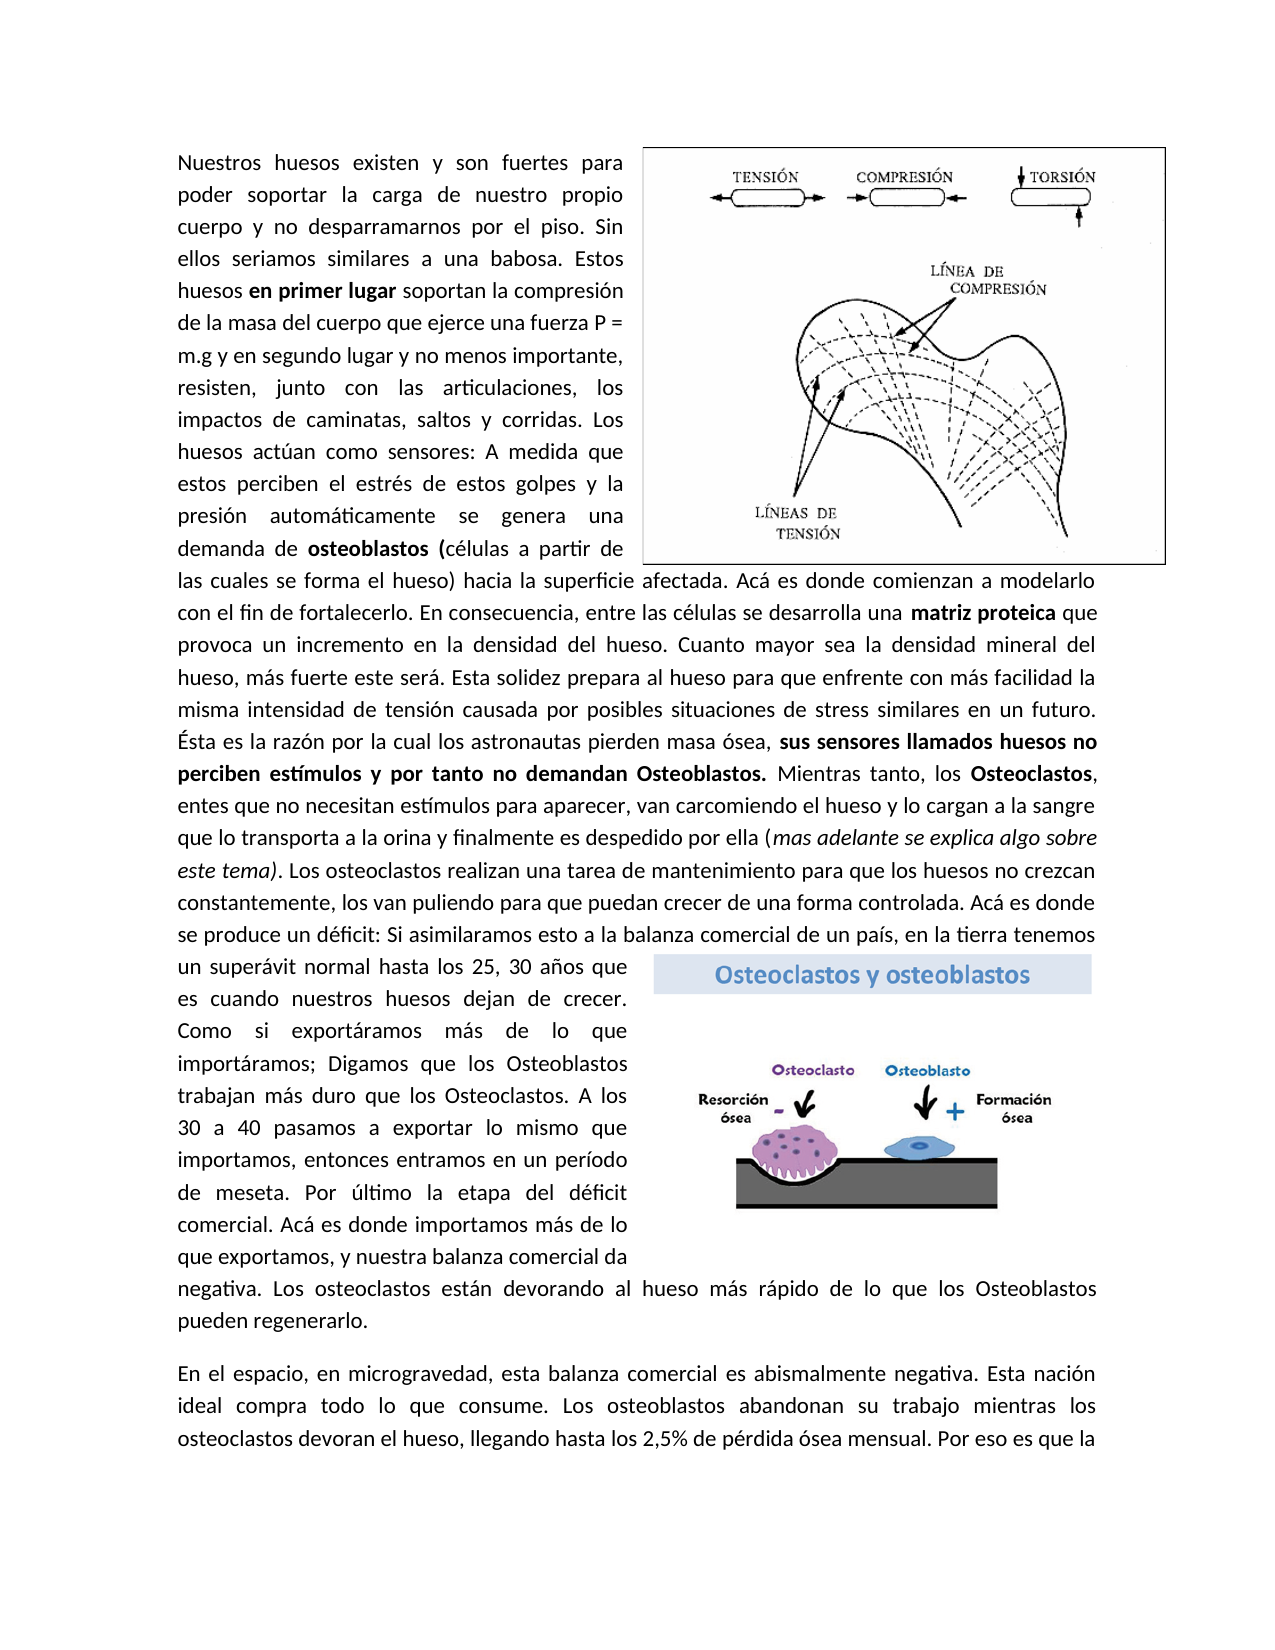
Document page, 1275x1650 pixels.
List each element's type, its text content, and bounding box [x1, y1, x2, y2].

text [177, 1359, 1098, 1452]
picture [646, 948, 1098, 1262]
picture [642, 147, 1166, 565]
